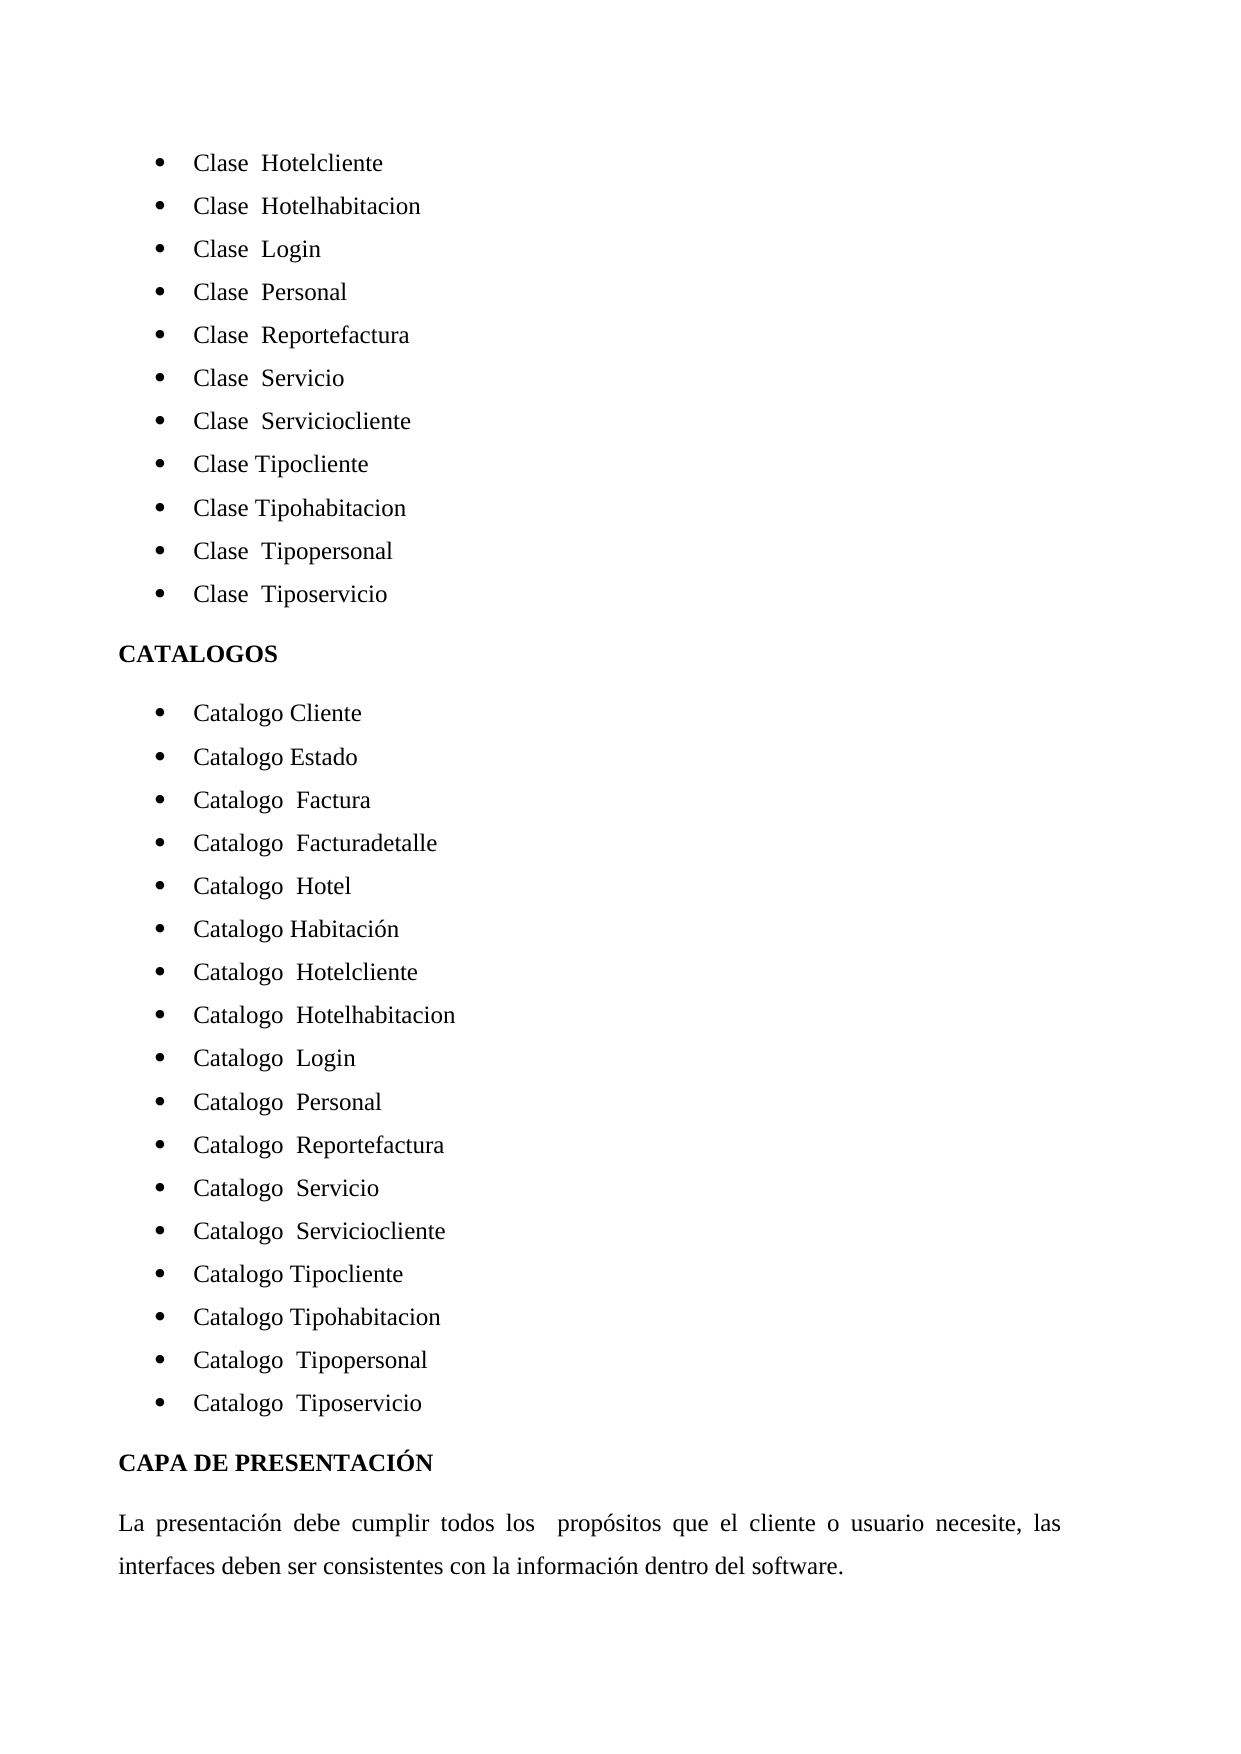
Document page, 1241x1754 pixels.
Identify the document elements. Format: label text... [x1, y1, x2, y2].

list Clase Tipocliente [156, 449, 1063, 478]
list Clase Tiposervicio [156, 579, 1063, 608]
list Catalogo Reportefactura [156, 1130, 1063, 1158]
list Catalogo Cliente [156, 698, 1063, 727]
text La presentación debe cumplir todos los propósitos que el cliente o usuario necesite, las interfaces deben ser consistentes con la información dentro del software. [118, 1508, 1063, 1580]
list Catalogo Estado [156, 742, 1063, 770]
list Catalogo Tipopersonal [156, 1345, 1063, 1374]
list Clase Tipohabitacion [156, 493, 1063, 521]
list Clase Servicio [156, 363, 1063, 392]
list Clase Reportefactura [156, 320, 1063, 349]
list Clase Serviciocliente [156, 406, 1063, 435]
list Catalogo Hotelcliente [156, 957, 1063, 986]
list Catalogo Facturadetalle [156, 828, 1063, 857]
text CAPA DE PRESENTACIÓN [118, 1448, 1063, 1477]
list Clase Hotelhabitacion [156, 191, 1063, 219]
list Catalogo Tipohabitacion [156, 1302, 1063, 1331]
list Clase Tipopersonal [156, 536, 1063, 564]
list Catalogo Login [156, 1043, 1063, 1072]
list Catalogo Servicio [156, 1173, 1063, 1202]
list Catalogo Serviciocliente [156, 1216, 1063, 1245]
list Catalogo Tipocliente [156, 1259, 1063, 1288]
list Catalogo Factura [156, 785, 1063, 813]
list Clase Login [156, 234, 1063, 263]
text CATALOGOS [118, 639, 1063, 667]
list Clase Hotelcliente [156, 148, 1063, 176]
list Catalogo Tiposervicio [156, 1388, 1063, 1417]
list Catalogo Personal [156, 1087, 1063, 1115]
list Catalogo Hotelhabitacion [156, 1000, 1063, 1029]
list Catalogo Hotel [156, 871, 1063, 900]
list Clase Personal [156, 277, 1063, 306]
list Catalogo Habitación [156, 914, 1063, 943]
